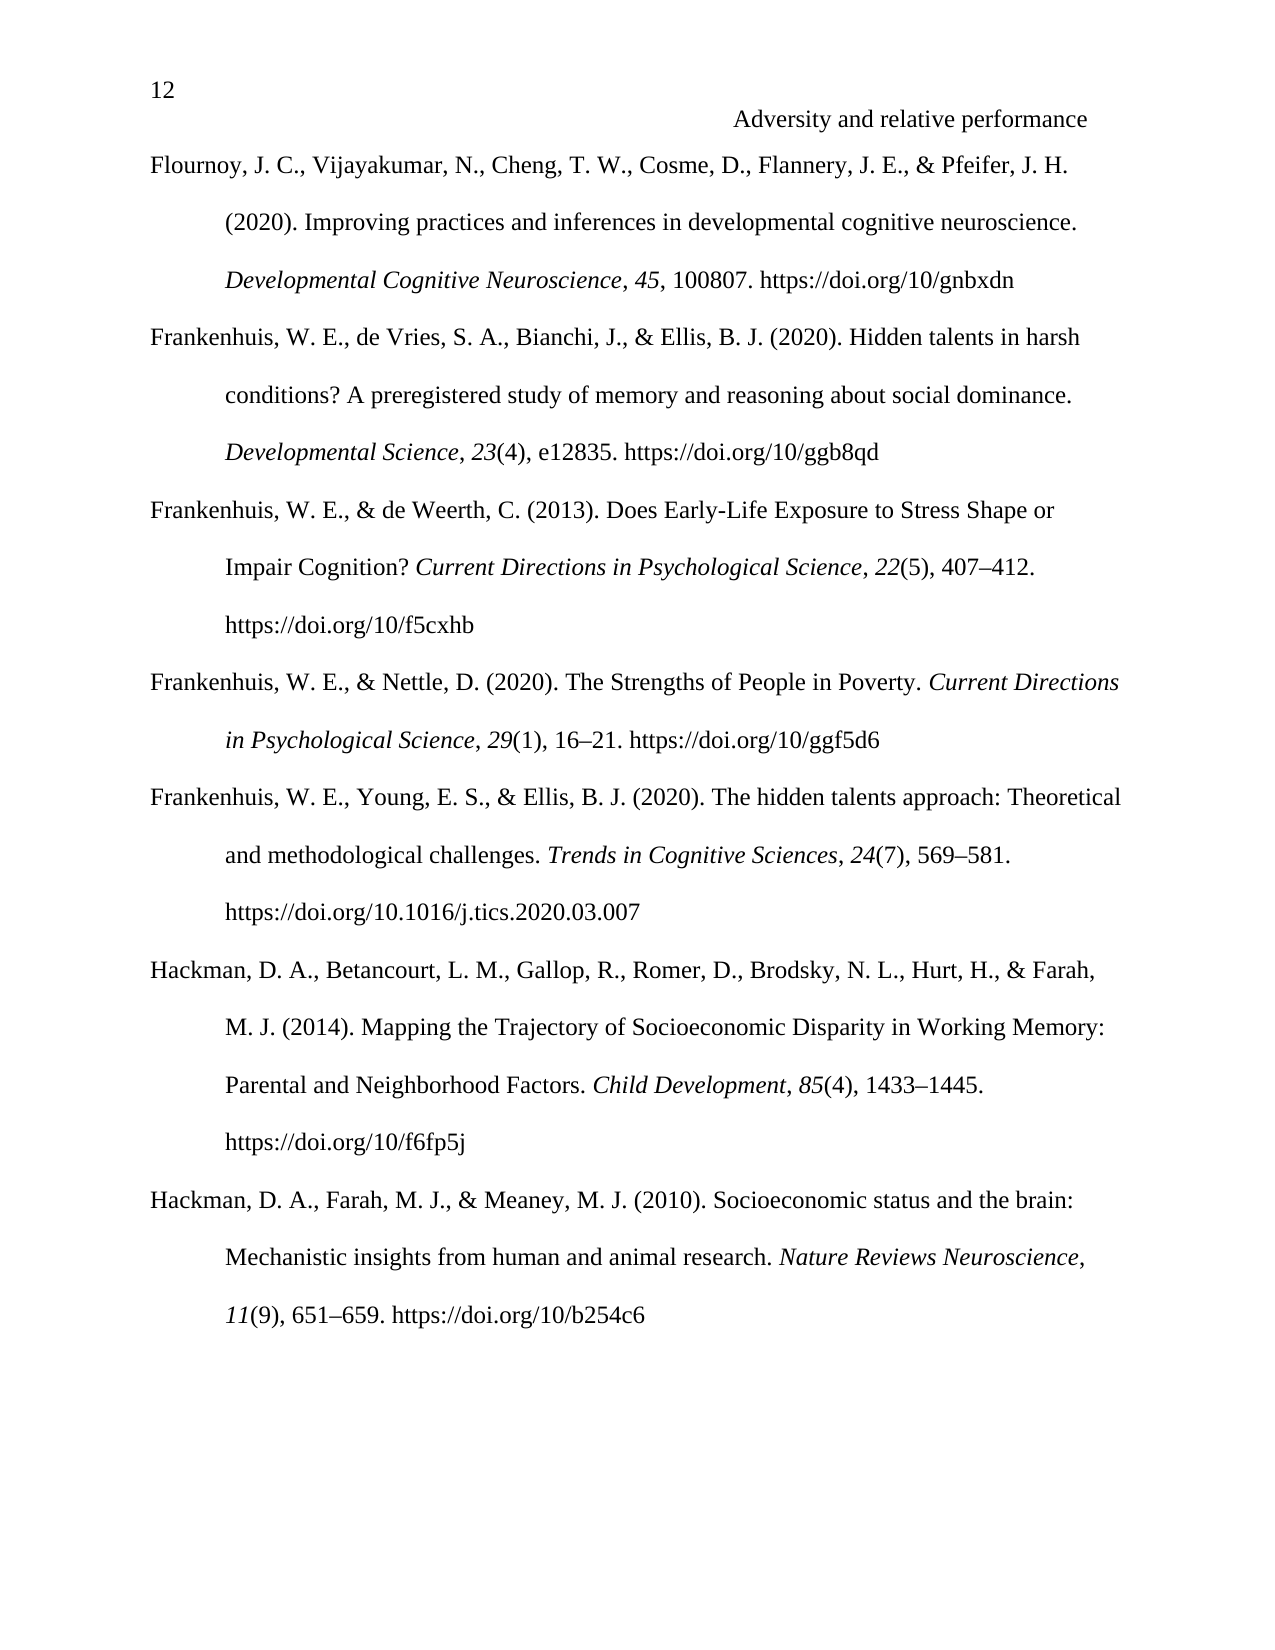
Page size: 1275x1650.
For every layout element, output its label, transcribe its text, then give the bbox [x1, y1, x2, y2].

text Frankenhuis, W. E., & Nettle, D. (2020). The Strengths of People in Poverty. Current Directions in Psychological Science, 29(1), 16–21. https://doi.org/10/ggf5d6 [150, 667, 1125, 754]
text Flournoy, J. C., Vijayakumar, N., Cheng, T. W., Cosme, D., Flannery, J. E., & Pfeifer, J. H. (2020). Improving practices and inferences in developmental cognitive neuroscience. Developmental Cognitive Neuroscience, 45, 100807. https://doi.org/10/gnbxdn [150, 150, 1125, 294]
text Hackman, D. A., Betancourt, L. M., Gallop, R., Romer, D., Brodsky, N. L., Hurt, H., & Farah, M. J. (2014). Mapping the Trajectory of Socioeconomic Disparity in Working Memory: Parental and Neighborhood Factors. Child Development, 85(4), 1433–1445. https://doi.org/10/f6fp5j [150, 955, 1125, 1156]
text Frankenhuis, W. E., & de Weerth, C. (2013). Does Early-Life Exposure to Stress Shape or Impair Cognition? Current Directions in Psychological Science, 22(5), 407–412. https://doi.org/10/f5cxhb [150, 495, 1125, 639]
text Frankenhuis, W. E., Young, E. S., & Ellis, B. J. (2020). The hidden talents approach: Theoretical and methodological challenges. Trends in Cognitive Sciences, 24(7), 569–581. https://doi.org/10.1016/j.tics.2020.03.007 [150, 782, 1125, 926]
text Frankenhuis, W. E., de Vries, S. A., Bianchi, J., & Ellis, B. J. (2020). Hidden talents in harsh conditions? A preregistered study of memory and reasoning about social dominance. Developmental Science, 23(4), e12835. https://doi.org/10/ggb8qd [150, 322, 1125, 466]
text Hackman, D. A., Farah, M. J., & Meaney, M. J. (2010). Socioeconomic status and the brain: Mechanistic insights from human and animal research. Nature Reviews Neuroscience, 11(9), 651–659. https://doi.org/10/b254c6 [150, 1185, 1125, 1329]
